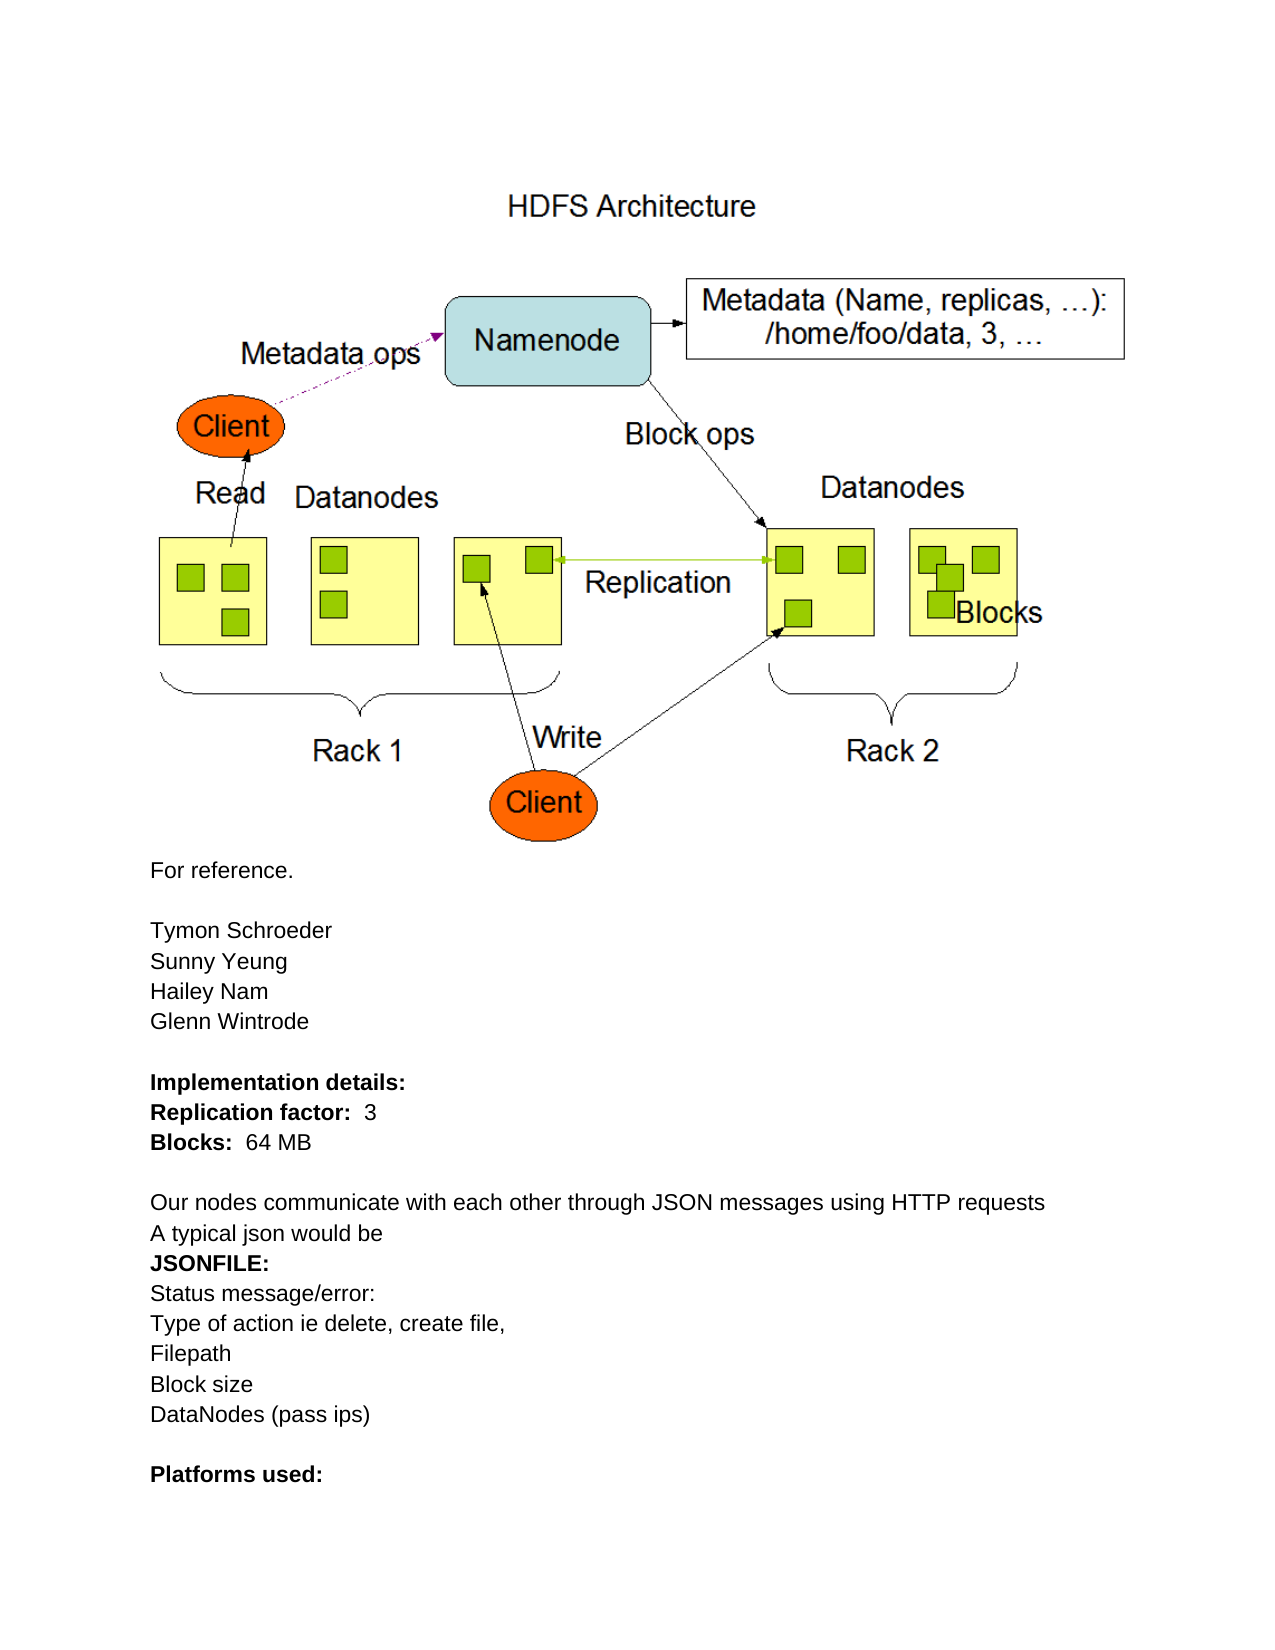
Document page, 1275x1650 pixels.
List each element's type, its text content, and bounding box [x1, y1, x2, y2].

text Blocks: 64 MB [150, 1129, 1125, 1155]
text Status message/error: [150, 1280, 1125, 1306]
picture [150, 180, 1125, 854]
text Tymon Schroeder [150, 917, 1125, 944]
text A typical json would be [150, 1219, 1125, 1246]
text For reference. [150, 857, 1125, 883]
text Type of action ie delete, create file, [150, 1310, 1125, 1336]
text Replication factor: 3 [150, 1099, 1125, 1125]
text Platforms used: [150, 1461, 1125, 1487]
text Hailey Nam [150, 978, 1125, 1004]
text Our nodes communicate with each other through JSON messages using HTTP requests [150, 1189, 1125, 1216]
text Glenn Wintrode [150, 1008, 1125, 1034]
text Block size [150, 1371, 1125, 1397]
text Sunny Yeung [150, 948, 1125, 974]
text Implementation details: [150, 1068, 1125, 1095]
text JSONFILE: [150, 1250, 1125, 1276]
text DataNodes (pass ips) [150, 1401, 1125, 1427]
text Filepath [150, 1340, 1125, 1367]
